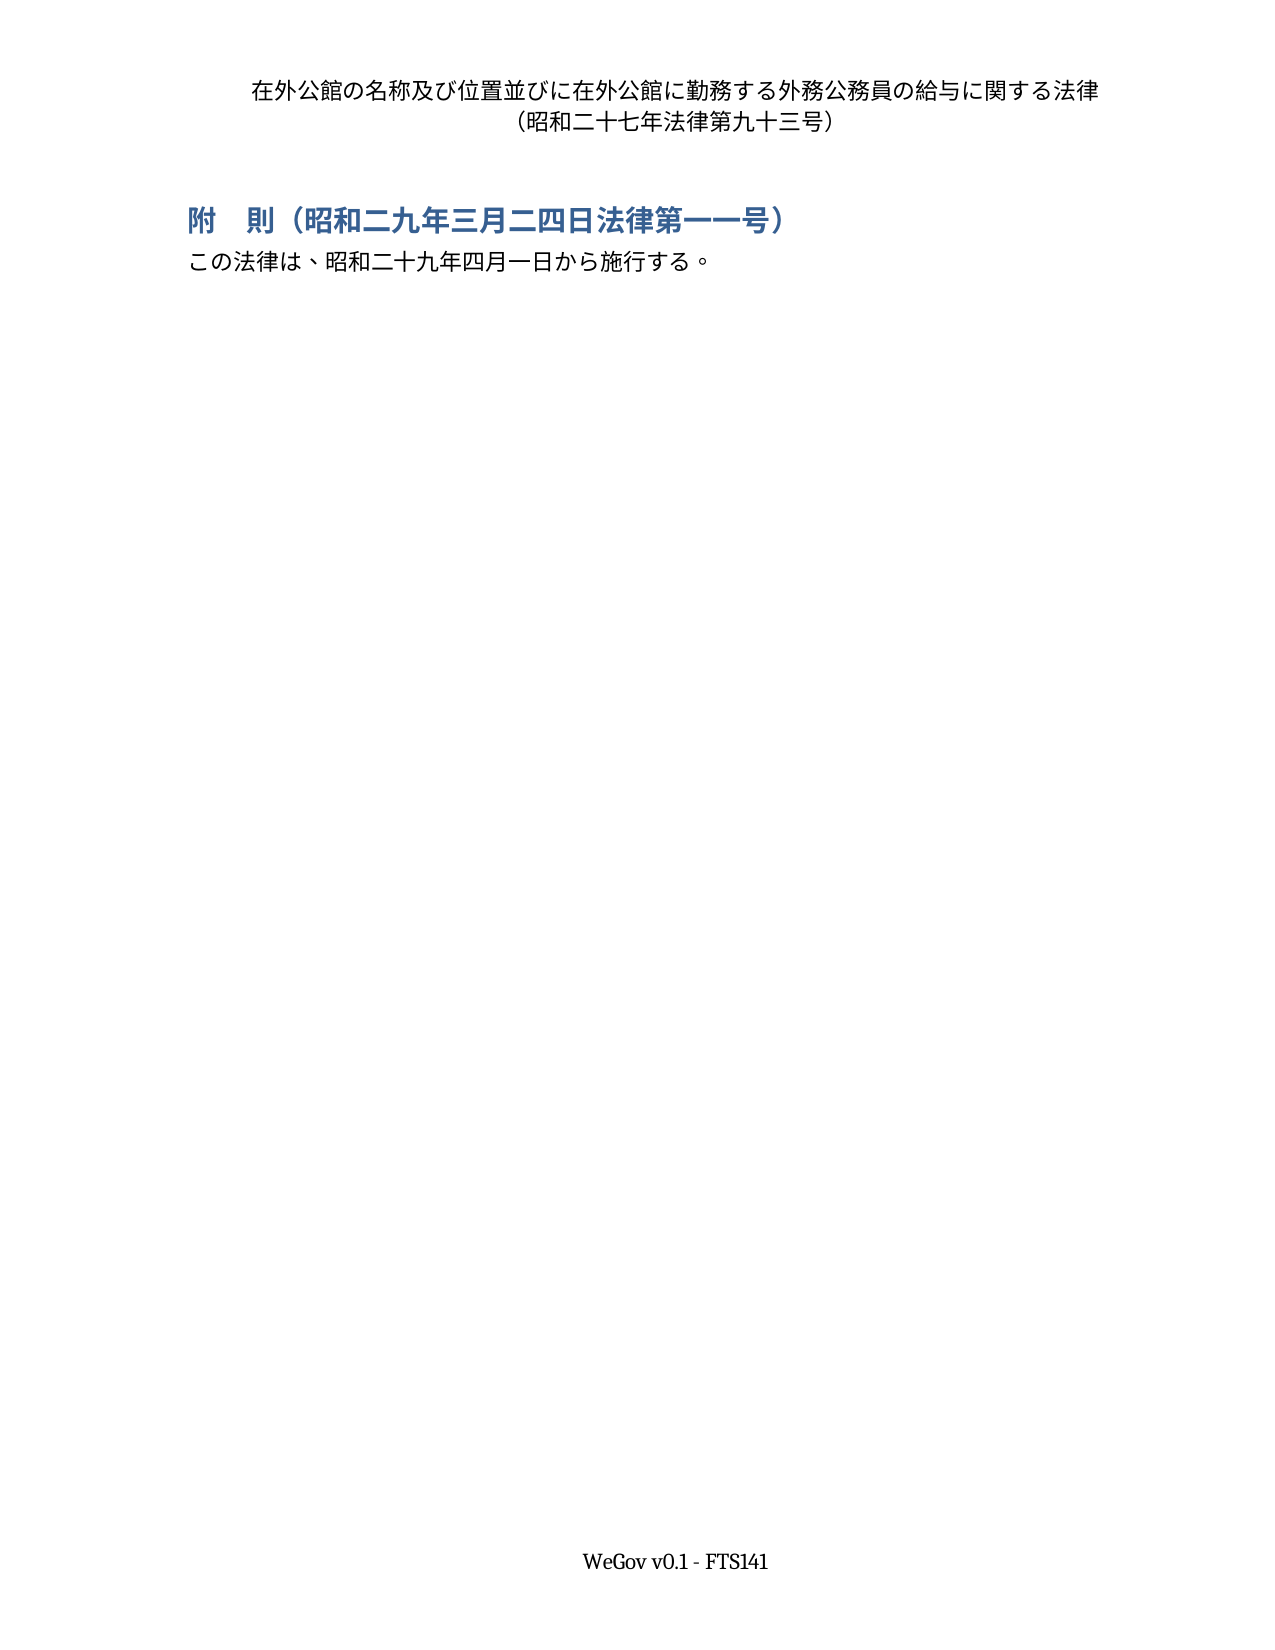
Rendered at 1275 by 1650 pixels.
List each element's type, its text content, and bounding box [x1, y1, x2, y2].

subtitle 附 則（昭和二九年三月二四日法律第一一号） [187, 200, 1087, 240]
text この法律は、昭和二十九年四月一日から施行する。 [187, 246, 1087, 277]
